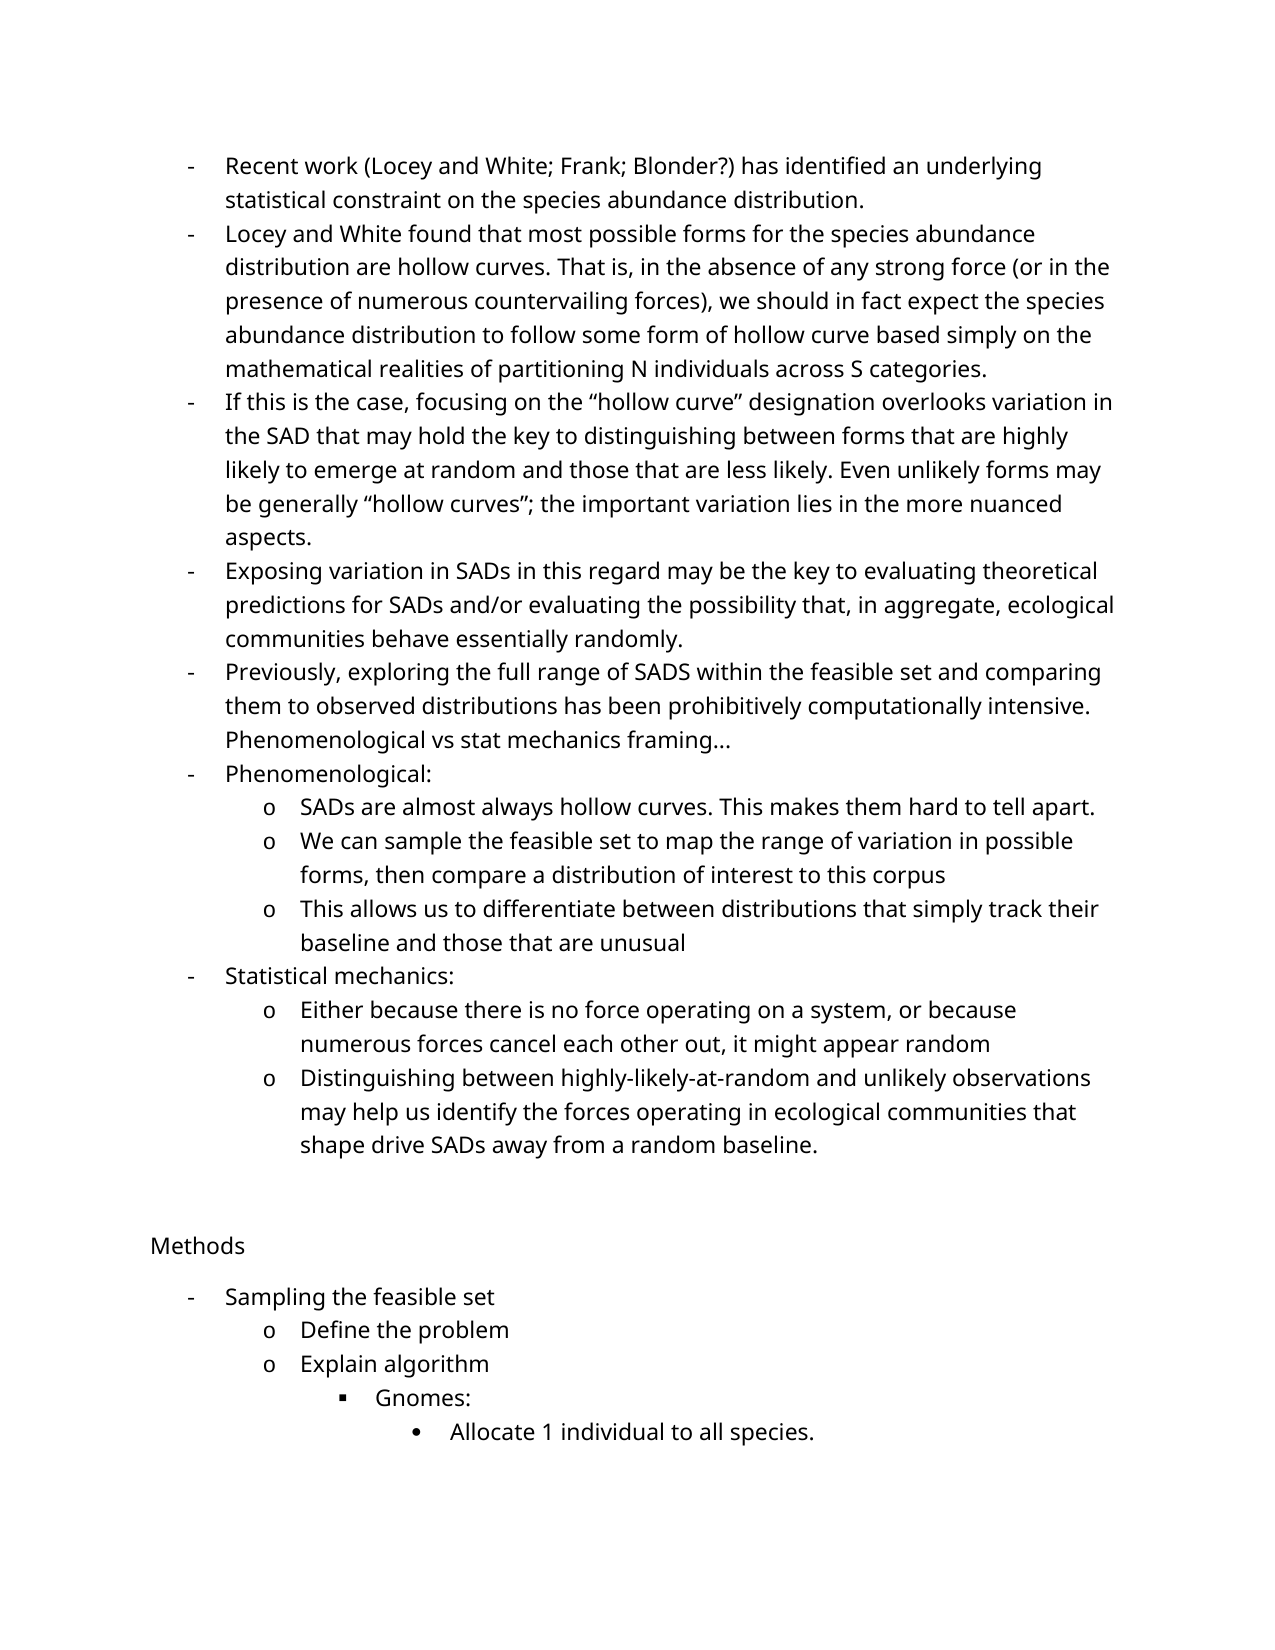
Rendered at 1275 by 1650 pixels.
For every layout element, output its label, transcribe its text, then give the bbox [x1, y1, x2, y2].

list Locey and White found that most possible forms for the species abundance distribution are hollow curves. That is, in the absence of any strong force (or in the presence of numerous countervailing forces), we should in fact expect the species abundance distribution to follow some form of hollow curve based simply on the mathematical realities of partitioning N individuals across S categories. [187, 217, 1125, 384]
text Methods [150, 1230, 1125, 1261]
list Either because there is no force operating on a system, or because numerous forces cancel each other out, it might appear random [262, 994, 1125, 1059]
list This allows us to differentiate between distributions that simply track their baseline and those that are unusual [262, 893, 1125, 958]
list Exposing variation in SADs in this regard may be the key to evaluating theoretical predictions for SADs and/or evaluating the possibility that, in aggregate, ecological communities behave essentially randomly. [187, 555, 1125, 654]
list Sampling the feasible set [187, 1281, 1125, 1312]
list Distinguishing between highly-likely-at-random and unlikely observations may help us identify the forces operating in ecological communities that shape drive SADs away from a random baseline. [262, 1062, 1125, 1161]
list We can sample the feasible set to map the range of variation in possible forms, then compare a distribution of interest to this corpus [262, 825, 1125, 890]
list Phenomenological: [187, 757, 1125, 789]
list Statistical mechanics: [187, 960, 1125, 992]
list Previously, exploring the full range of SADS within the feasible set and comparing them to observed distributions has been prohibitively computationally intensive. Phenomenological vs stat mechanics framing... [187, 656, 1125, 755]
list Explain algorithm [262, 1348, 1125, 1379]
list Recent work (Locey and White; Frank; Blonder?) has identified an underlying statistical constraint on the species abundance distribution. [187, 150, 1125, 215]
list SADs are almost always hollow curves. This makes them hard to tell apart. [262, 791, 1125, 823]
list Gnomes: [337, 1382, 1125, 1413]
list If this is the case, focusing on the “hollow curve” designation overlooks variation in the SAD that may hold the key to distinguishing between forms that are highly likely to emerge at random and those that are less likely. Even unlikely forms may be generally “hollow curves”; the important variation lies in the more nuanced aspects. [187, 386, 1125, 552]
list Define the problem [262, 1314, 1125, 1346]
list Allocate 1 individual to all species. [412, 1416, 1125, 1447]
